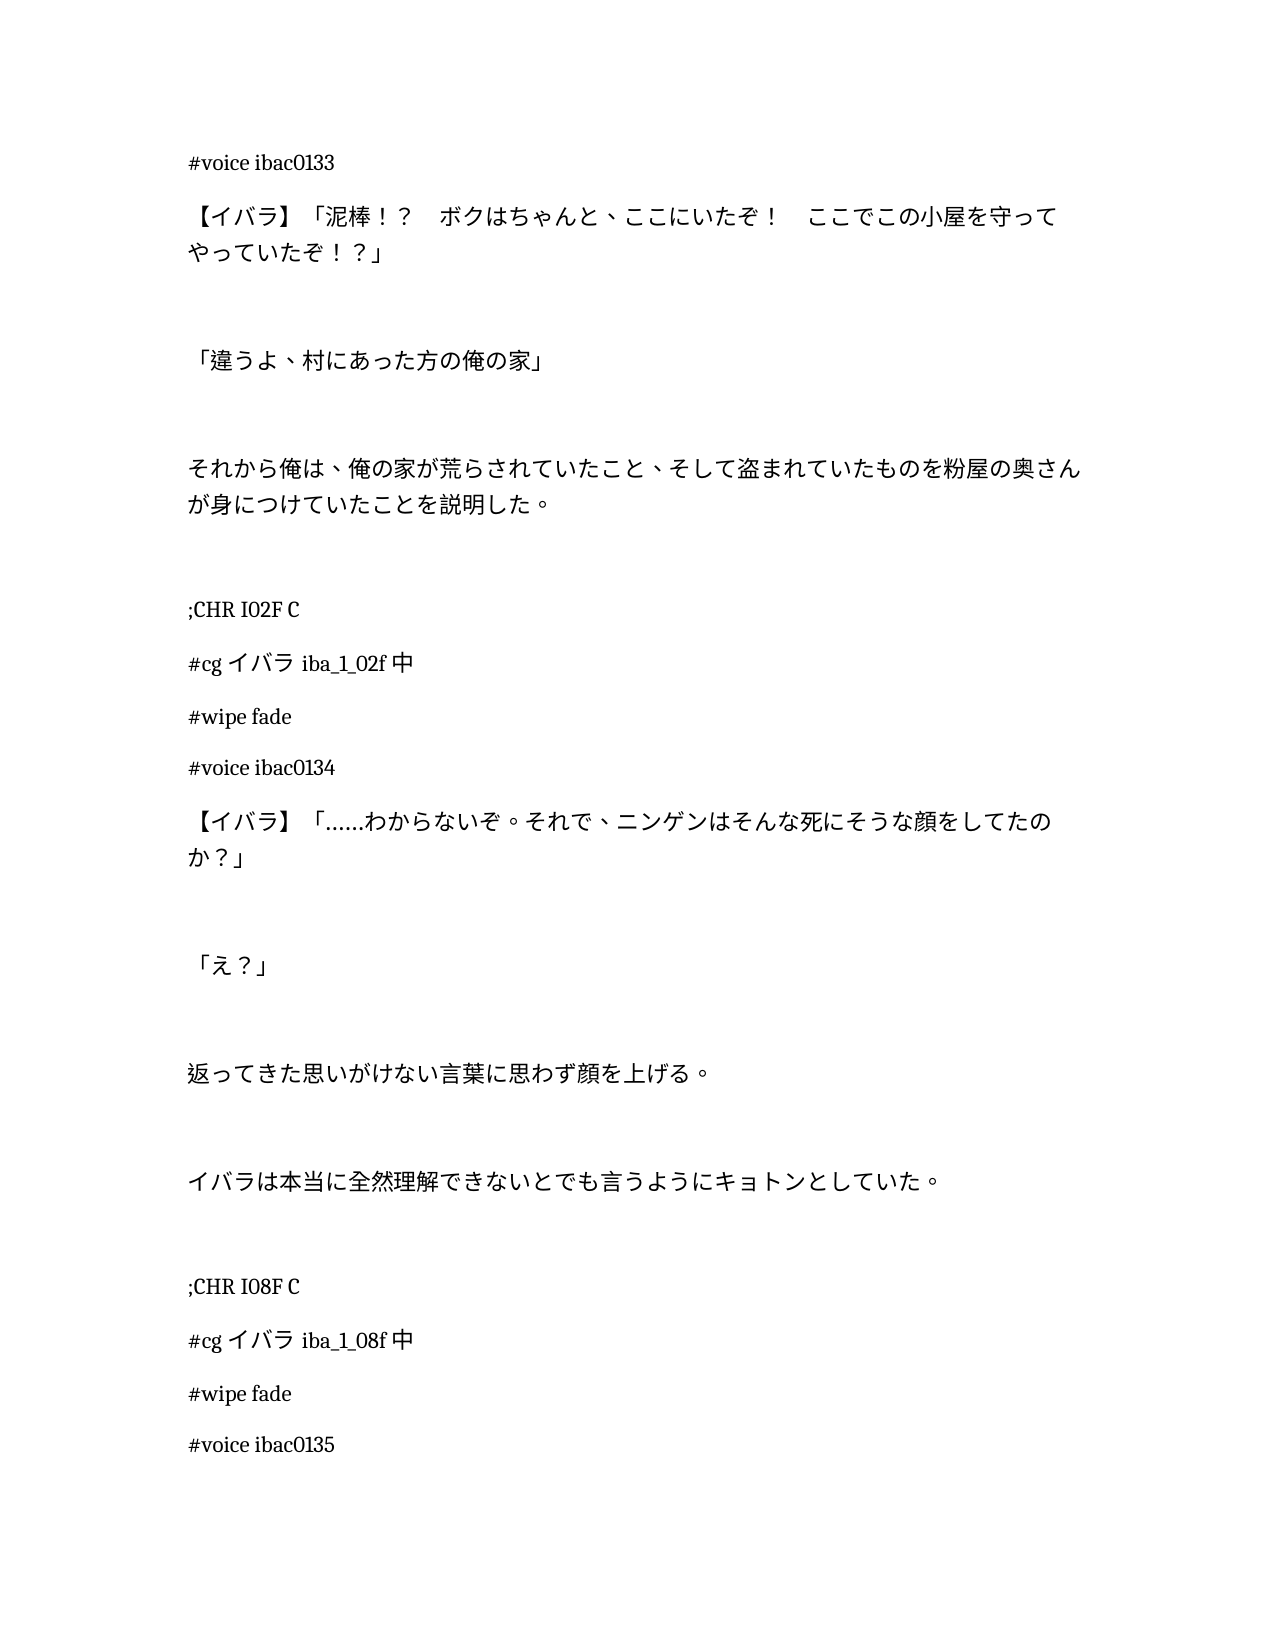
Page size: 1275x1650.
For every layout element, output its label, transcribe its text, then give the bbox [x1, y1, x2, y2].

text #cg イバラ iba_1_02f 中 [187, 647, 1087, 679]
text #voice ibac0133 [187, 150, 1087, 176]
text #wipe fade [187, 704, 1087, 731]
text それから俺は、俺の家が荒らされていたこと、そして盗まれていたものを粉屋の奥さんが身につけていたことを説明した。 [187, 453, 1087, 520]
text 【イバラ】「……わからないぞ。それで、ニンゲンはそんな死にそうな顔をしてたのか？」 [187, 806, 1087, 873]
text #voice ibac0135 [187, 1432, 1087, 1459]
text イバラは本当に全然理解できないとでも言うようにキョトンとしていた。 [187, 1166, 1087, 1197]
text 「え？」 [187, 950, 1087, 981]
text #wipe fade [187, 1381, 1087, 1408]
text ;CHR I08F C [187, 1273, 1087, 1300]
text 「違うよ、村にあった方の俺の家」 [187, 345, 1087, 376]
text #voice ibac0134 [187, 755, 1087, 782]
text ;CHR I02F C [187, 596, 1087, 623]
text #cg イバラ iba_1_08f 中 [187, 1324, 1087, 1356]
text 返ってきた思いがけない言葉に思わず顔を上げる。 [187, 1058, 1087, 1089]
text 【イバラ】「泥棒！？ ボクはちゃんと、ここにいたぞ！ ここでこの小屋を守ってやっていたぞ！？」 [187, 201, 1087, 268]
